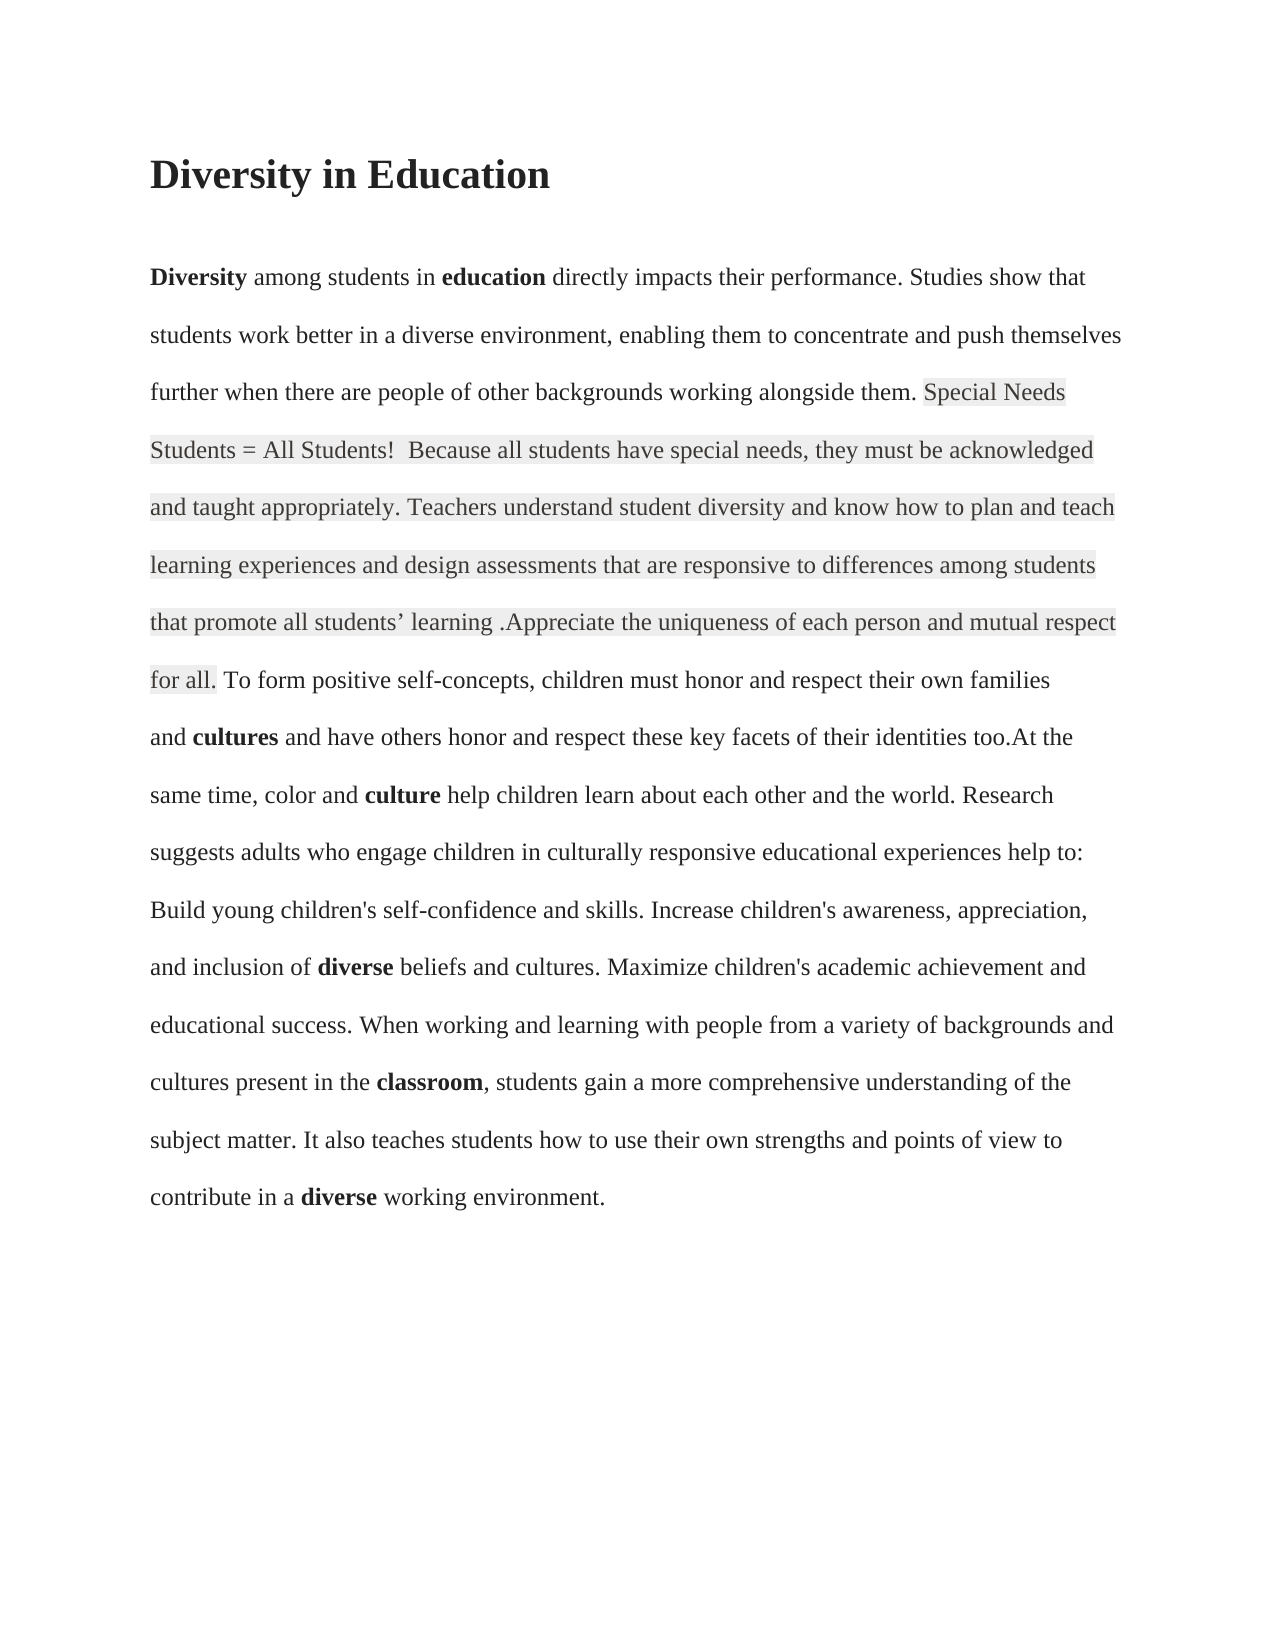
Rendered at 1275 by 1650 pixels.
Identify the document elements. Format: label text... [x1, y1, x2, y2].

text Diversity in Education [150, 150, 1125, 198]
text Diversity among students in education directly impacts their performance. Studies show that students work better in a diverse environment, enabling them to concentrate and push themselves further when there are people of other backgrounds working alongside them. Special Needs Students = All Students! Because all students have special needs, they must be acknowledged and taught appropriately. Teachers understand student diversity and know how to plan and teach learning experiences and design assessments that are responsive to differences among students that promote all students’ learning .Appreciate the uniqueness of each person and mutual respect for all. To form positive self-concepts, children must honor and respect their own families and cultures and have others honor and respect these key facets of their identities too.At the same time, color and culture help children learn about each other and the world. Research suggests adults who engage children in culturally responsive educational experiences help to: Build young children's self-confidence and skills. Increase children's awareness, appreciation, and inclusion of diverse beliefs and cultures. Maximize children's academic achievement and educational success. When working and learning with people from a variety of backgrounds and cultures present in the classroom, students gain a more comprehensive understanding of the subject matter. It also teaches students how to use their own strengths and points of view to contribute in a diverse working environment. [150, 262, 1125, 1211]
